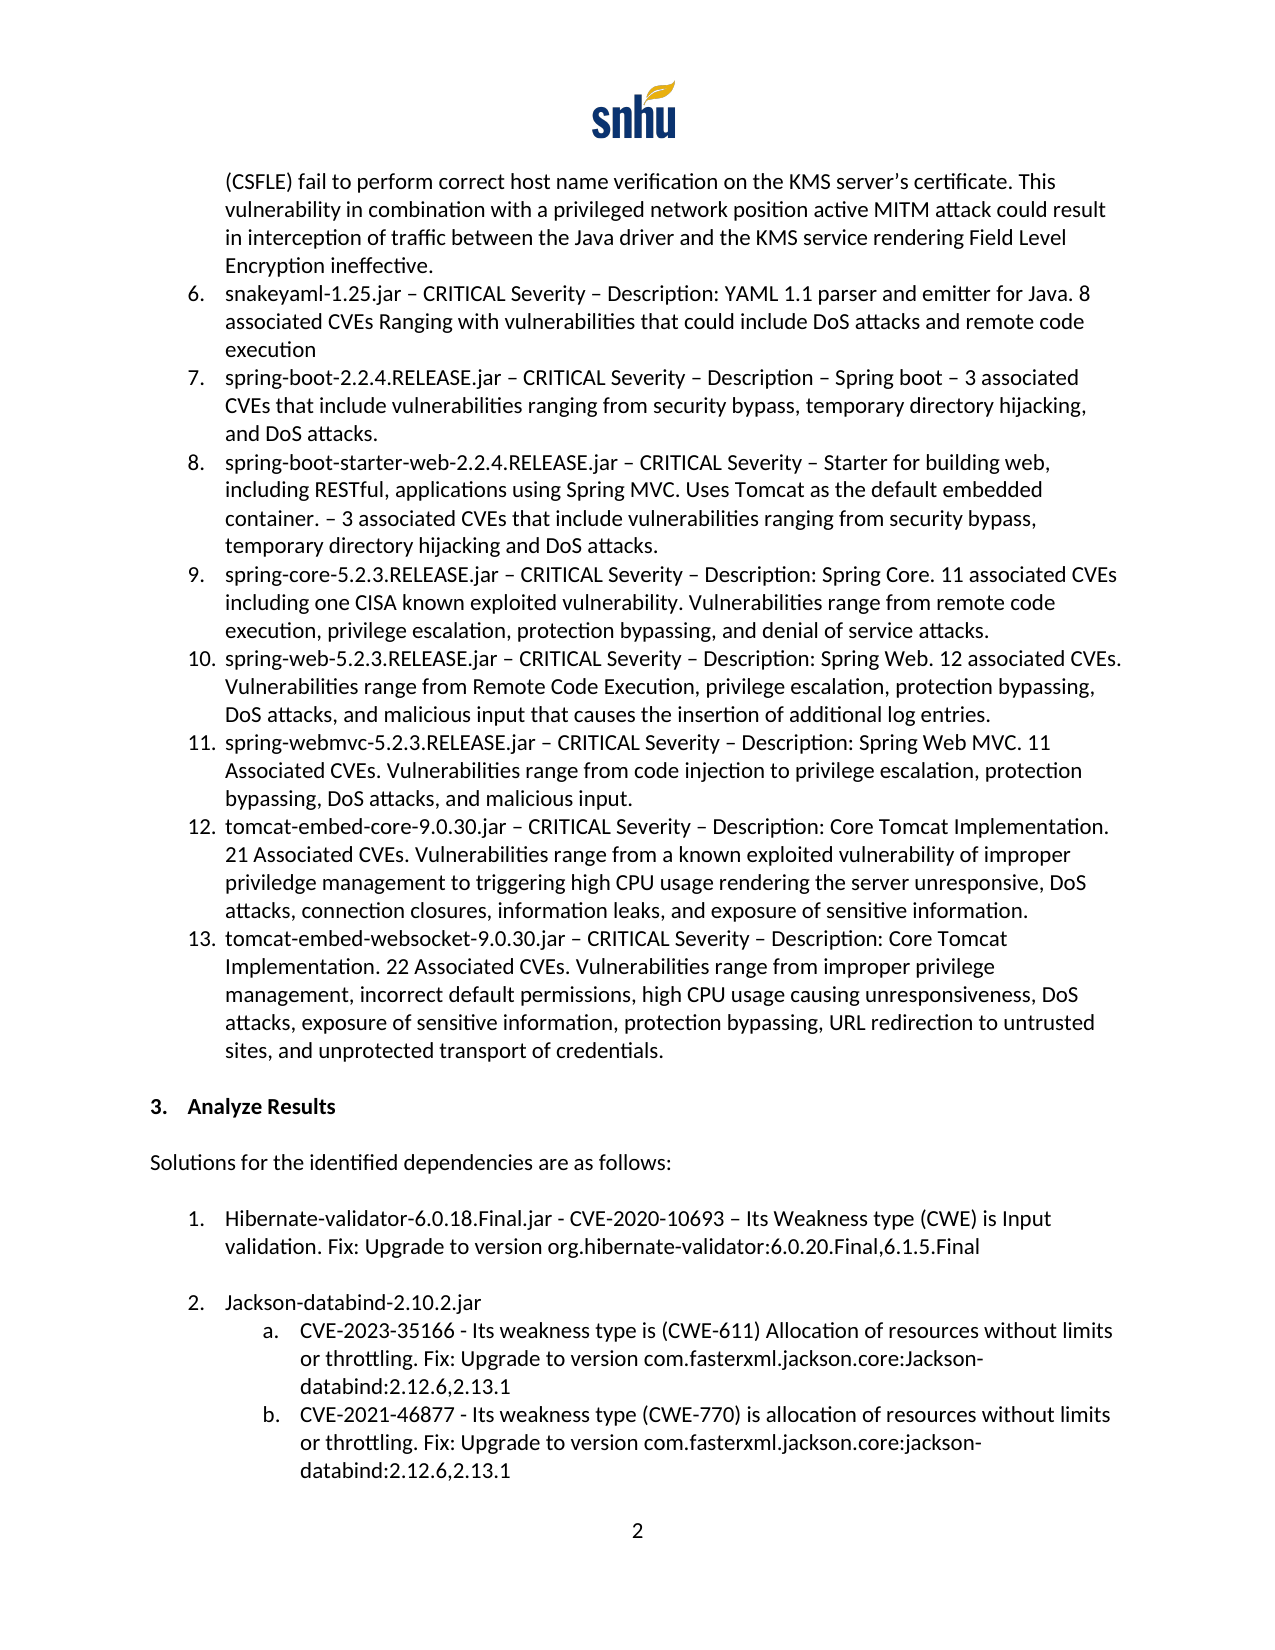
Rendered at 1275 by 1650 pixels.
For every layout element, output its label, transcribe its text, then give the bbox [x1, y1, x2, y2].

picture [573, 75, 702, 147]
list tomcat-embed-core-9.0.30.jar – CRITICAL Severity – Description: Core Tomcat Implementation. 21 Associated CVEs. Vulnerabilities range from a known exploited vulnerability of improper priviledge management to triggering high CPU usage rendering the server unresponsive, DoS attacks, connection closures, information leaks, and exposure of sensitive information. [187, 812, 1125, 924]
list CVE-2023-35166 - Its weakness type is (CWE-611) Allocation of resources without limits or throttling. Fix: Upgrade to version com.fasterxml.jackson.core:Jackson-databind:2.12.6,2.13.1 [262, 1316, 1125, 1400]
list Jackson-databind-2.10.2.jar [187, 1288, 1125, 1316]
list tomcat-embed-websocket-9.0.30.jar – CRITICAL Severity – Description: Core Tomcat Implementation. 22 Associated CVEs. Vulnerabilities range from improper privilege management, incorrect default permissions, high CPU usage causing unresponsiveness, DoS attacks, exposure of sensitive information, protection bypassing, URL redirection to untrusted sites, and unprotected transport of credentials. [187, 924, 1125, 1064]
list spring-core-5.2.3.RELEASE.jar – CRITICAL Severity – Description: Spring Core. 11 associated CVEs including one CISA known exploited vulnerability. Vulnerabilities range from remote code execution, privilege escalation, protection bypassing, and denial of service attacks. [187, 560, 1125, 644]
list spring-boot-starter-web-2.2.4.RELEASE.jar – CRITICAL Severity – Starter for building web, including RESTful, applications using Spring MVC. Uses Tomcat as the default embedded container. – 3 associated CVEs that include vulnerabilities ranging from security bypass, temporary directory hijacking and DoS attacks. [187, 448, 1125, 560]
list spring-web-5.2.3.RELEASE.jar – CRITICAL Severity – Description: Spring Web. 12 associated CVEs. Vulnerabilities range from Remote Code Execution, privilege escalation, protection bypassing, DoS attacks, and malicious input that causes the insertion of additional log entries. [187, 644, 1125, 728]
subtitle Analyze Results [150, 1092, 1125, 1120]
list Hibernate-validator-6.0.18.Final.jar - CVE-2020-10693 – Its Weakness type (CWE) is Input validation. Fix: Upgrade to version org.hibernate-validator:6.0.20.Final,6.1.5.Final [187, 1204, 1125, 1260]
list CVE-2021-46877 - Its weakness type (CWE-770) is allocation of resources without limits or throttling. Fix: Upgrade to version com.fasterxml.jackson.core:jackson-databind:2.12.6,2.13.1 [262, 1400, 1125, 1484]
text Solutions for the identified dependencies are as follows: [150, 1148, 1125, 1176]
list spring-boot-2.2.4.RELEASE.jar – CRITICAL Severity – Description – Spring boot – 3 associated CVEs that include vulnerabilities ranging from security bypass, temporary directory hijacking, and DoS attacks. [187, 363, 1125, 448]
list snakeyaml-1.25.jar – CRITICAL Severity – Description: YAML 1.1 parser and emitter for Java. 8 associated CVEs Ranging with vulnerabilities that could include DoS attacks and remote code execution [187, 279, 1125, 363]
list spring-webmvc-5.2.3.RELEASE.jar – CRITICAL Severity – Description: Spring Web MVC. 11 Associated CVEs. Vulnerabilities range from code injection to privilege escalation, protection bypassing, DoS attacks, and malicious input. [187, 728, 1125, 812]
